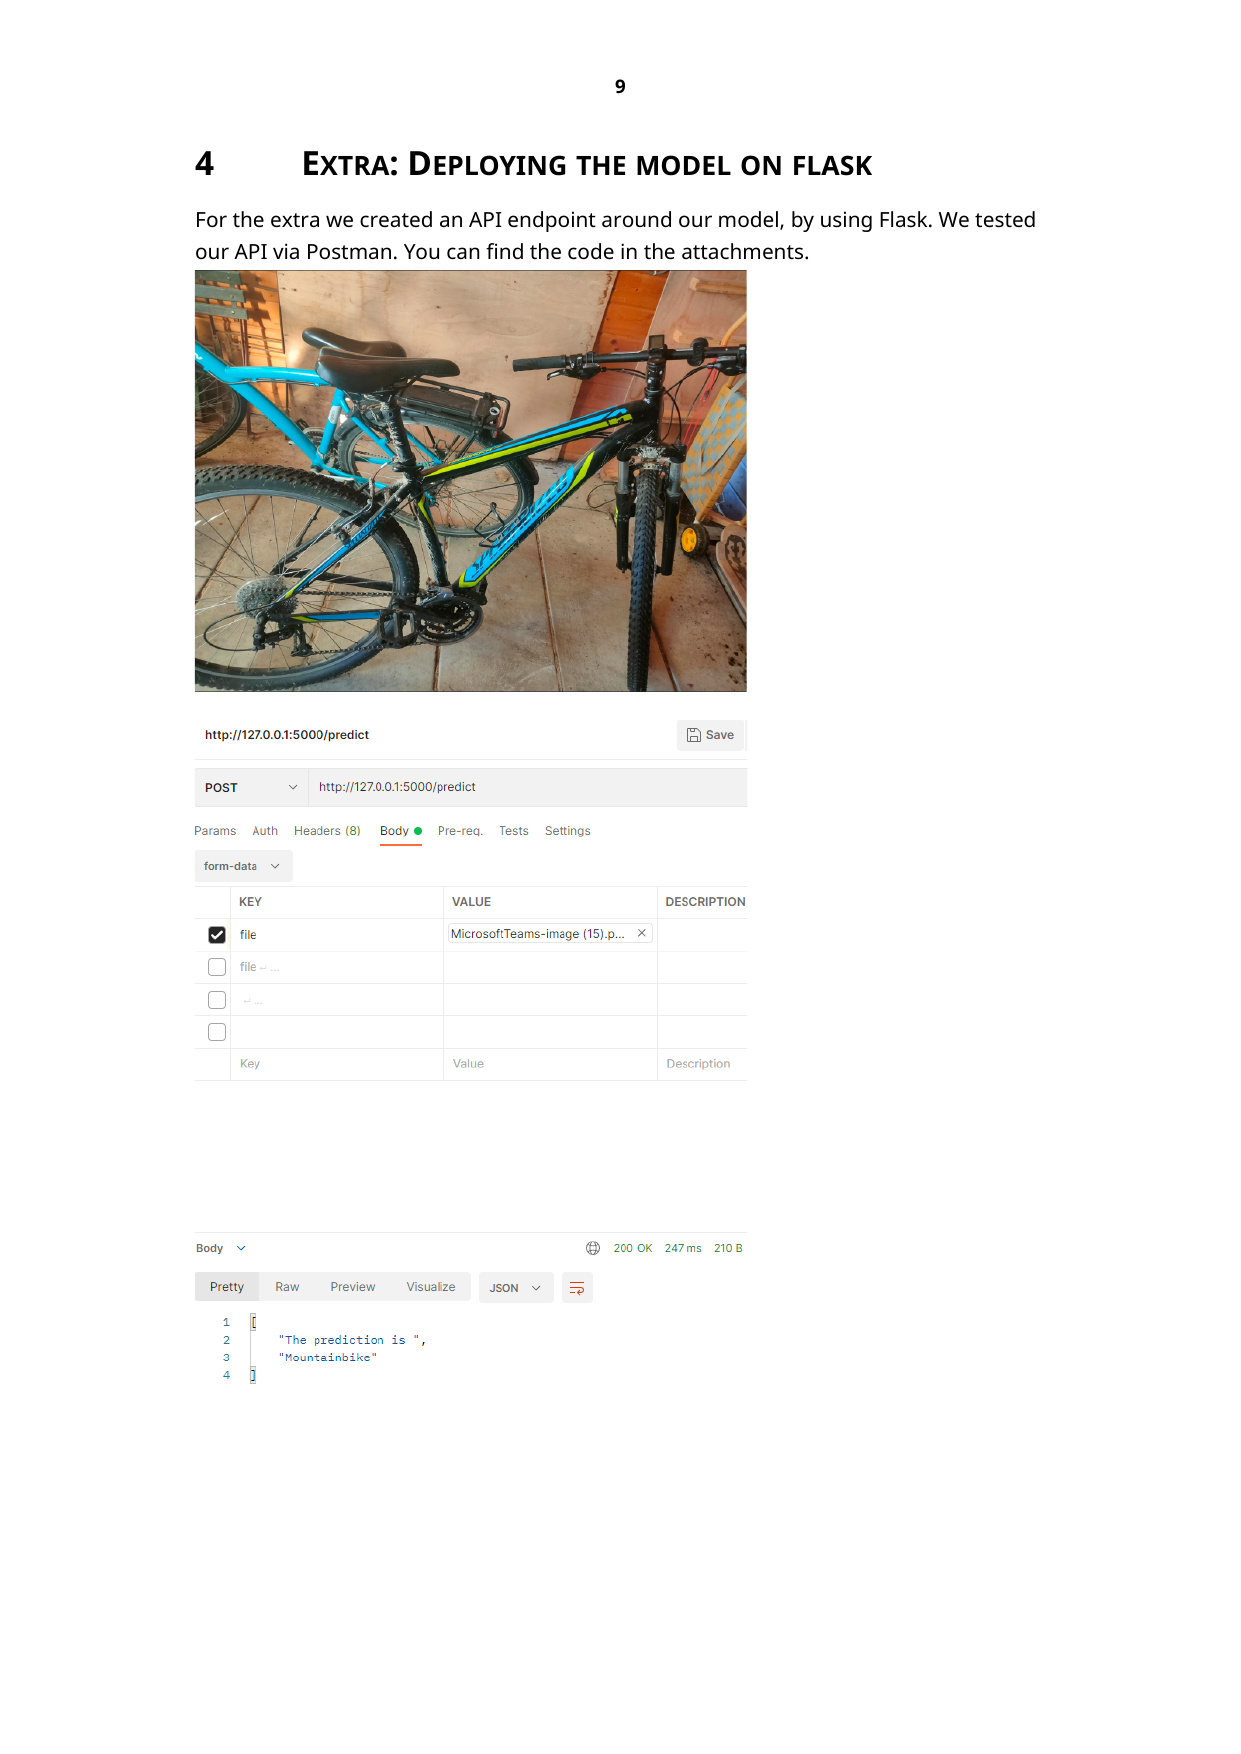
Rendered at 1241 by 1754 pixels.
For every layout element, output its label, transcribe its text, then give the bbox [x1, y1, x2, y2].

picture [194, 270, 747, 692]
subtitle Extra: Deploying the model on flask [195, 140, 1045, 186]
picture [194, 720, 748, 1416]
